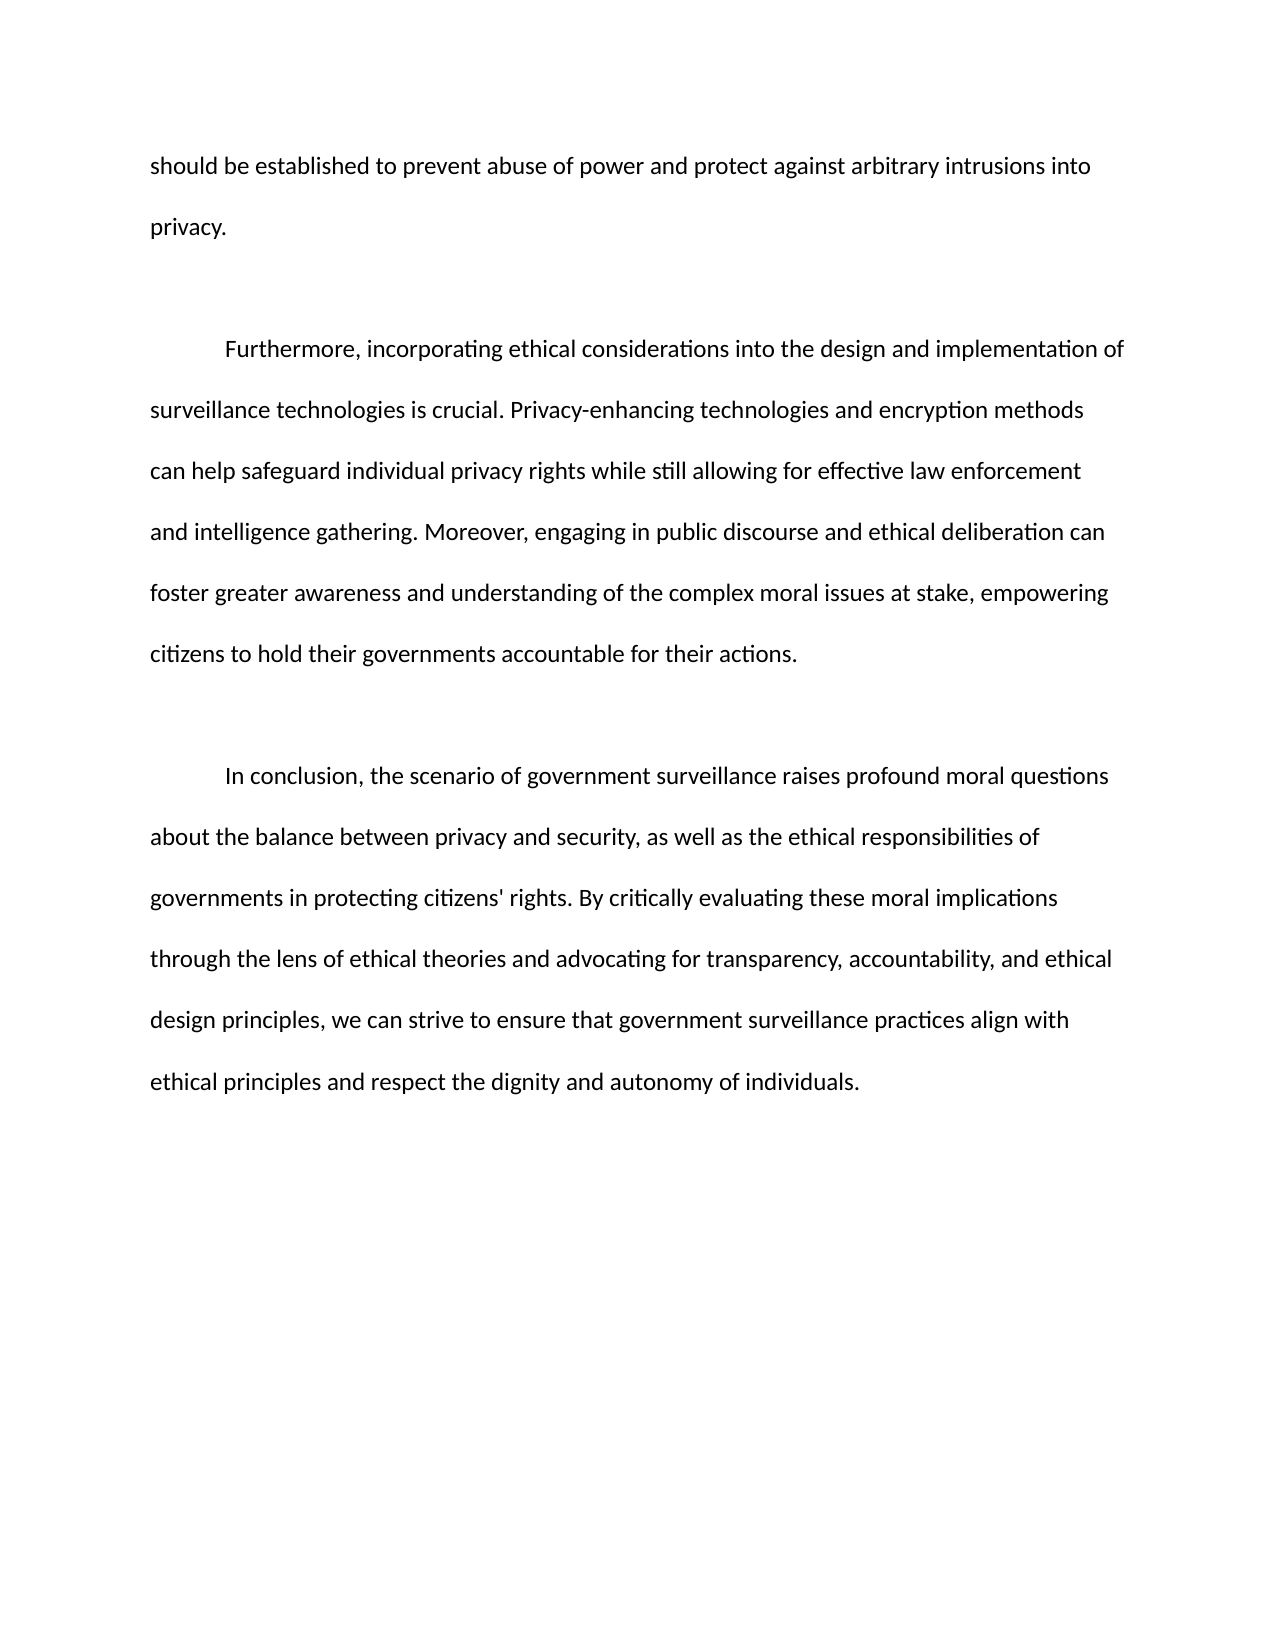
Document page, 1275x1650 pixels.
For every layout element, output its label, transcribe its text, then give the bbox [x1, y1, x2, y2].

text Furthermore, incorporating ethical considerations into the design and implementation of surveillance technologies is crucial. Privacy-enhancing technologies and encryption methods can help safeguard individual privacy rights while still allowing for effective law enforcement and intelligence gathering. Moreover, engaging in public discourse and ethical deliberation can foster greater awareness and understanding of the complex moral issues at stake, empowering citizens to hold their governments accountable for their actions. [150, 333, 1125, 669]
text In conclusion, the scenario of government surveillance raises profound moral questions about the balance between privacy and security, as well as the ethical responsibilities of governments in protecting citizens' rights. By critically evaluating these moral implications through the lens of ethical theories and advocating for transparency, accountability, and ethical design principles, we can strive to ensure that government surveillance practices align with ethical principles and respect the dignity and autonomy of individuals. [150, 760, 1125, 1096]
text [150, 150, 1125, 242]
